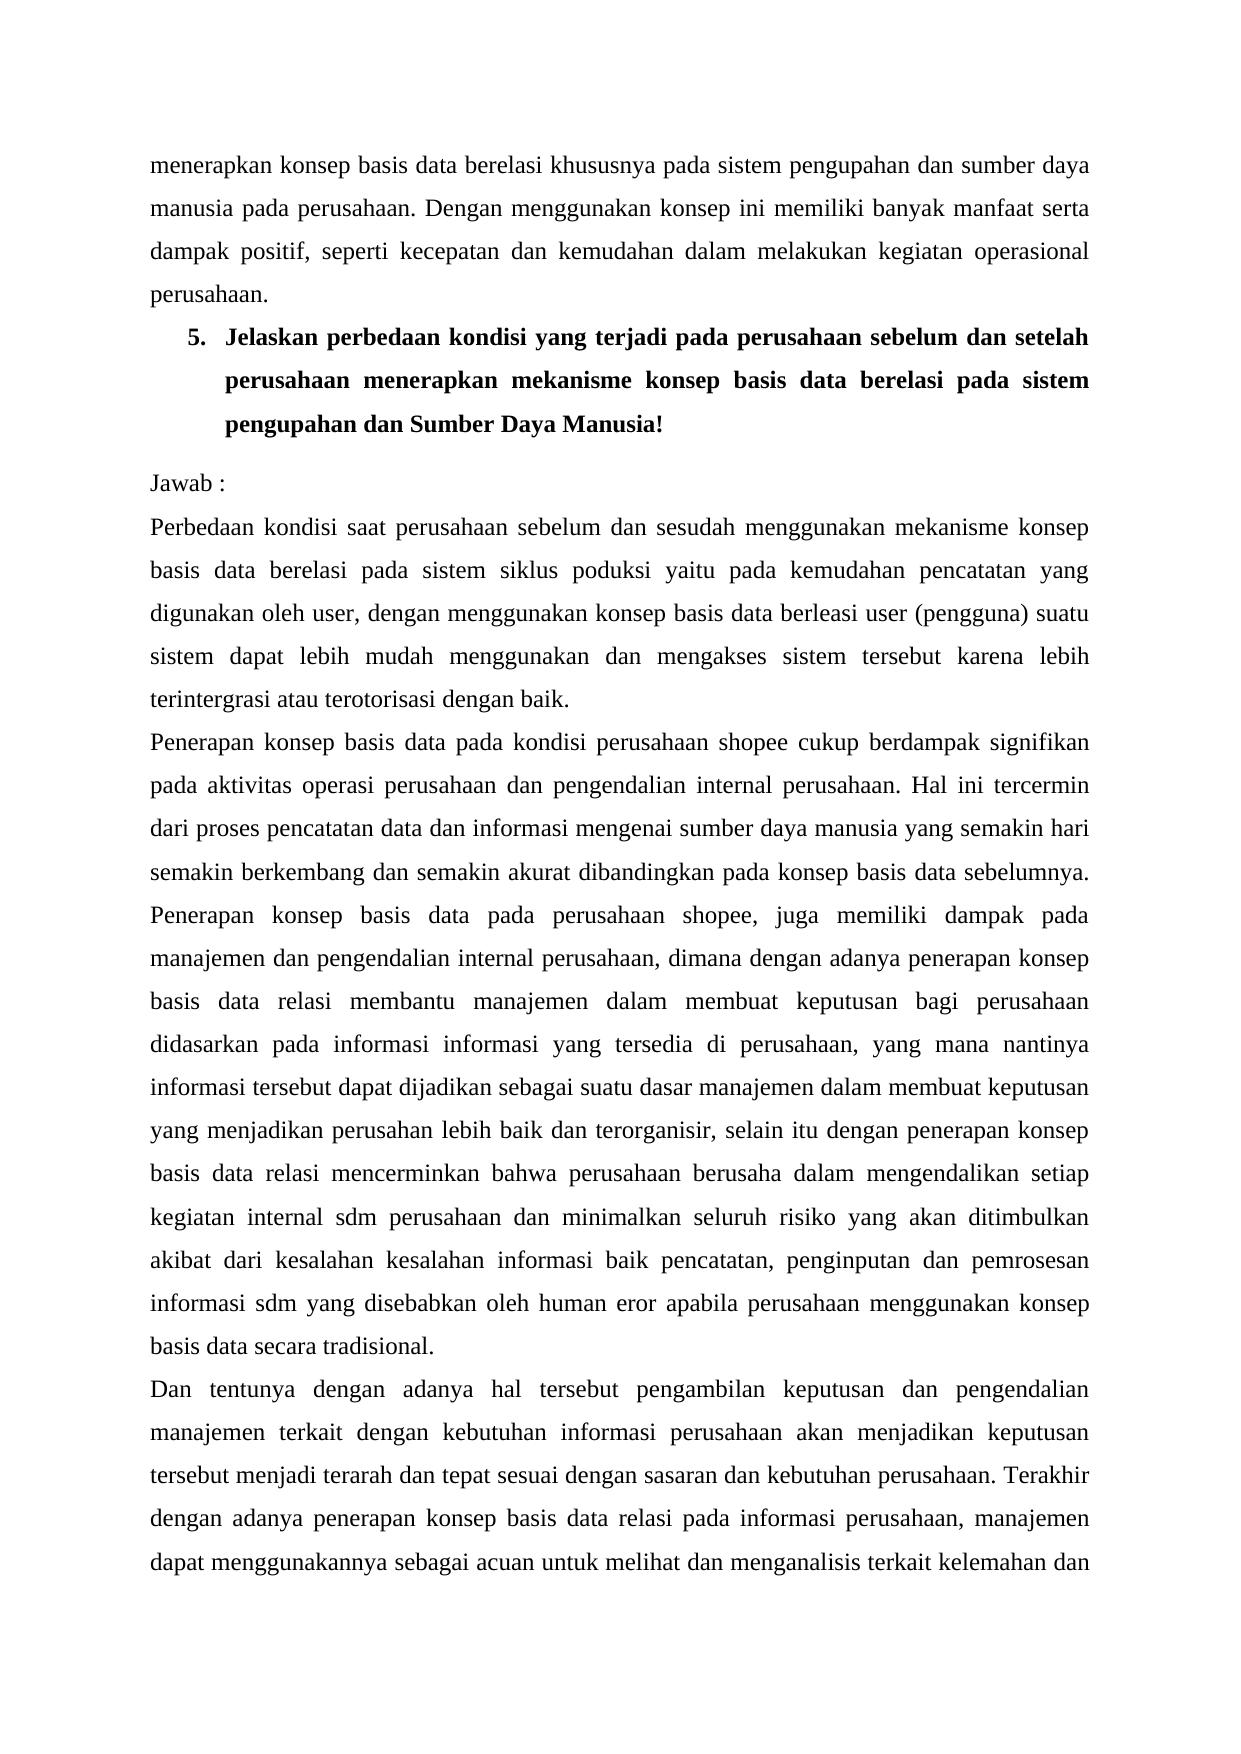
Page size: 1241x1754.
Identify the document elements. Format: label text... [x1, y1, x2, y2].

list Jelaskan perbedaan kondisi yang terjadi pada perusahaan sebelum dan setelah perusahaan menerapkan mekanisme konsep basis data berelasi pada sistem pengupahan dan Sumber Daya Manusia! [187, 322, 1090, 437]
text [150, 1374, 1090, 1575]
text Perbedaan kondisi saat perusahaan sebelum dan sesudah menggunakan mekanisme konsep basis data berelasi pada sistem siklus poduksi yaitu pada kemudahan pencatatan yang digunakan oleh user, dengan menggunakan konsep basis data berleasi user (pengguna) suatu sistem dapat lebih mudah menggunakan dan mengakses sistem tersebut karena lebih terintergrasi atau terotorisasi dengan baik. [150, 512, 1090, 713]
text Jawab : [150, 468, 1090, 497]
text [150, 150, 1090, 308]
text Penerapan konsep basis data pada kondisi perusahaan shopee cukup berdampak signifikan pada aktivitas operasi perusahaan dan pengendalian internal perusahaan. Hal ini tercermin dari proses pencatatan data dan informasi mengenai sumber daya manusia yang semakin hari semakin berkembang dan semakin akurat dibandingkan pada konsep basis data sebelumnya. Penerapan konsep basis data pada perusahaan shopee, juga memiliki dampak pada manajemen dan pengendalian internal perusahaan, dimana dengan adanya penerapan konsep basis data relasi membantu manajemen dalam membuat keputusan bagi perusahaan didasarkan pada informasi informasi yang tersedia di perusahaan, yang mana nantinya informasi tersebut dapat dijadikan sebagai suatu dasar manajemen dalam membuat keputusan yang menjadikan perusahan lebih baik dan terorganisir, selain itu dengan penerapan konsep basis data relasi mencerminkan bahwa perusahaan berusaha dalam mengendalikan setiap kegiatan internal sdm perusahaan dan minimalkan seluruh risiko yang akan ditimbulkan akibat dari kesalahan kesalahan informasi baik pencatatan, penginputan dan pemrosesan informasi sdm yang disebabkan oleh human eror apabila perusahaan menggunakan konsep basis data secara tradisional. [150, 727, 1090, 1360]
